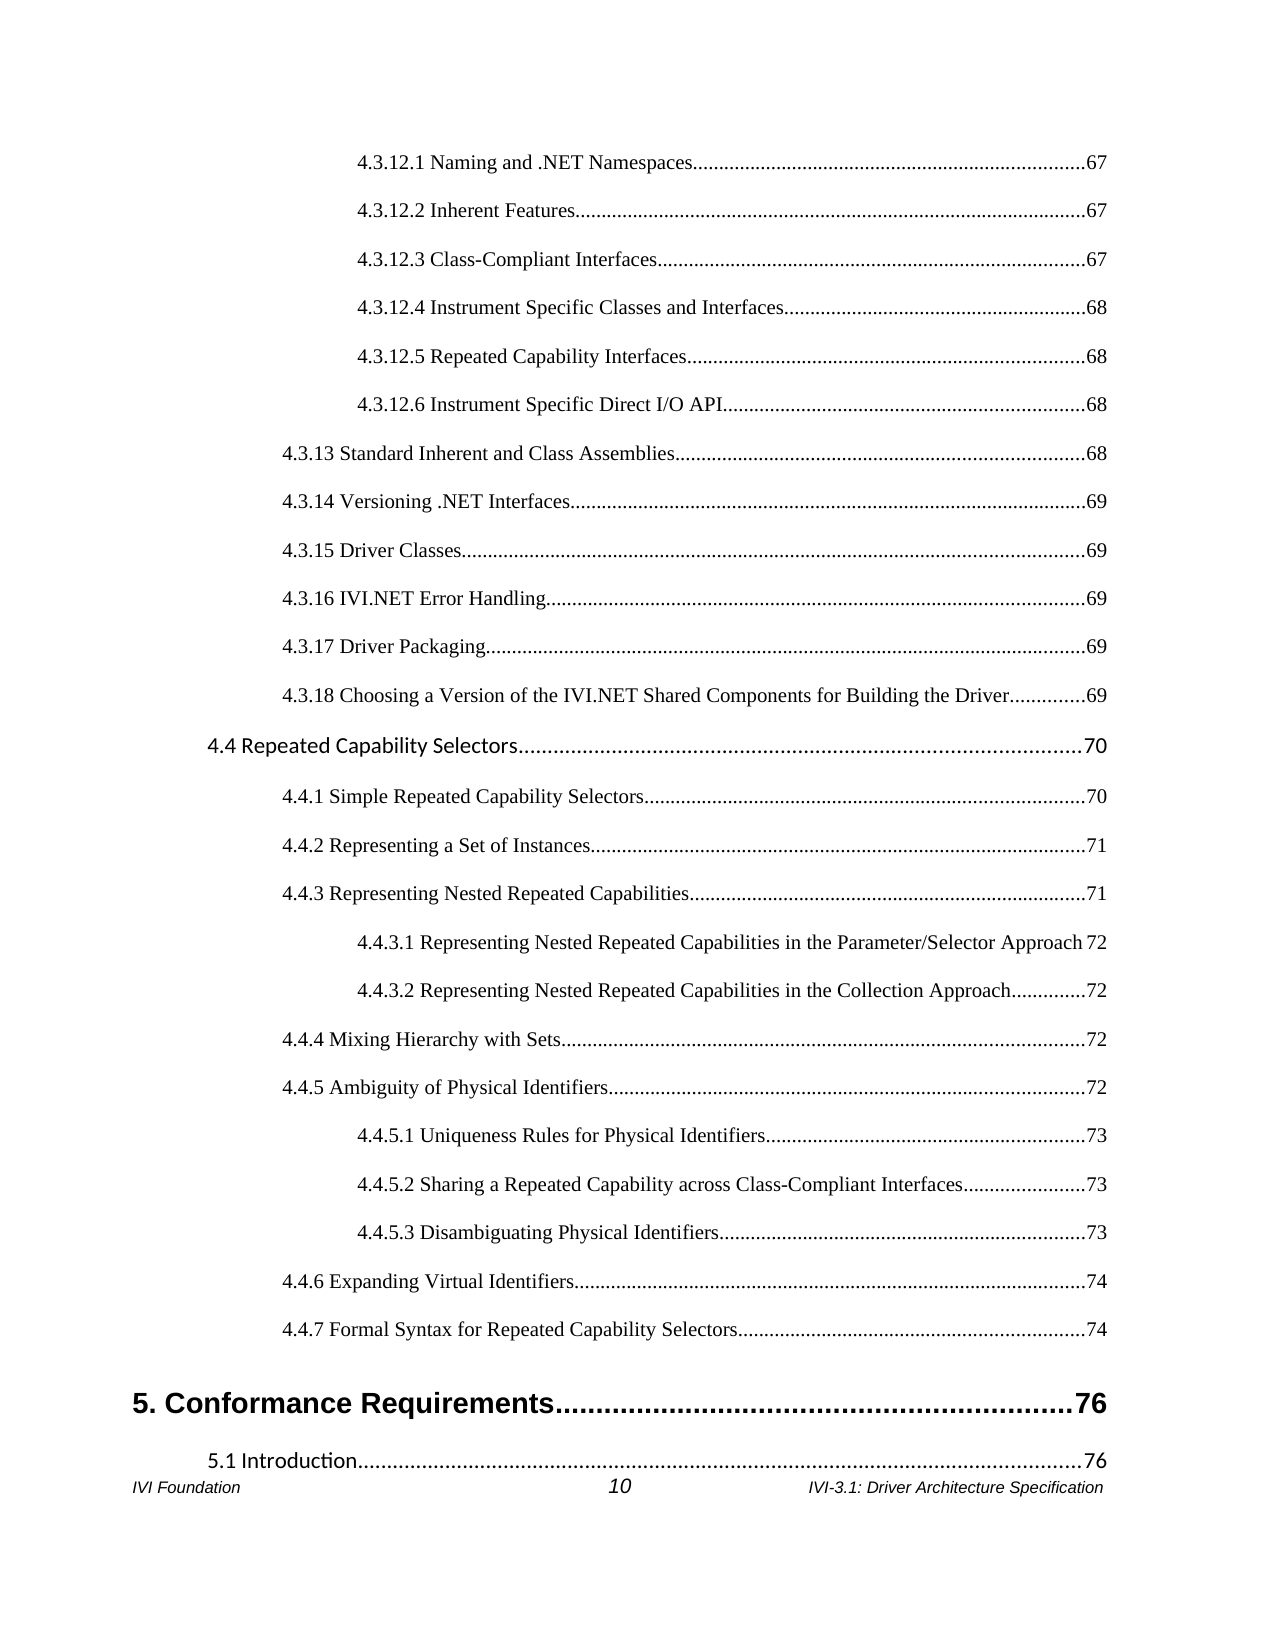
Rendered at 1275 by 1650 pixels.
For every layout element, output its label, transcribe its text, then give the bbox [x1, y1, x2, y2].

text 4.4.3 Representing Nested Repeated Capabilities 71 [282, 881, 1125, 905]
text 5.1 Introduction 76 [207, 1446, 1125, 1474]
text 4.3.18 Choosing a Version of the IVI.NET Shared Components for Building the Driver 69 [282, 683, 1125, 707]
text 4.4.3.1 Representing Nested Repeated Capabilities in the Parameter/Selector Approach 72 [357, 929, 1125, 954]
text 4.4.5.1 Uniqueness Rules for Physical Identifiers 73 [357, 1123, 1125, 1147]
text 4.3.14 Versioning .NET Interfaces 69 [282, 489, 1125, 513]
text 4.4.3.2 Representing Nested Repeated Capabilities in the Collection Approach 72 [357, 978, 1125, 1002]
text 4.4.2 Representing a Set of Instances 71 [282, 833, 1125, 857]
text 4.3.12.5 Repeated Capability Interfaces 68 [357, 344, 1125, 368]
text 4.3.12.3 Class-Compliant Interfaces 67 [357, 247, 1125, 271]
text 4.3.17 Driver Packaging 69 [282, 634, 1125, 658]
text 4.3.13 Standard Inherent and Class Assemblies 68 [282, 441, 1125, 465]
text 4.3.12.4 Instrument Specific Classes and Interfaces 68 [357, 295, 1125, 319]
text 4.4.5.3 Disambiguating Physical Identifiers 73 [357, 1220, 1125, 1244]
text 4.4.4 Mixing Hierarchy with Sets 72 [282, 1026, 1125, 1051]
text 5. Conformance Requirements 76 [132, 1386, 1125, 1420]
text 4.4.6 Expanding Virtual Identifiers 74 [282, 1269, 1125, 1293]
text 4.4.5.2 Sharing a Repeated Capability across Class-Compliant Interfaces 73 [357, 1172, 1125, 1196]
text 4.3.12.6 Instrument Specific Direct I/O API 68 [357, 392, 1125, 416]
text 4.4 Repeated Capability Selectors 70 [207, 731, 1125, 759]
text 4.3.12.1 Naming and .NET Namespaces 67 [357, 150, 1125, 174]
text 4.4.5 Ambiguity of Physical Identifiers 72 [282, 1075, 1125, 1099]
text 4.3.15 Driver Classes 69 [282, 537, 1125, 562]
text 4.4.7 Formal Syntax for Repeated Capability Selectors 74 [282, 1317, 1125, 1341]
text 4.3.12.2 Inherent Features 67 [357, 198, 1125, 222]
text 4.3.16 IVI.NET Error Handling 69 [282, 586, 1125, 610]
text 4.4.1 Simple Repeated Capability Selectors 70 [282, 784, 1125, 808]
